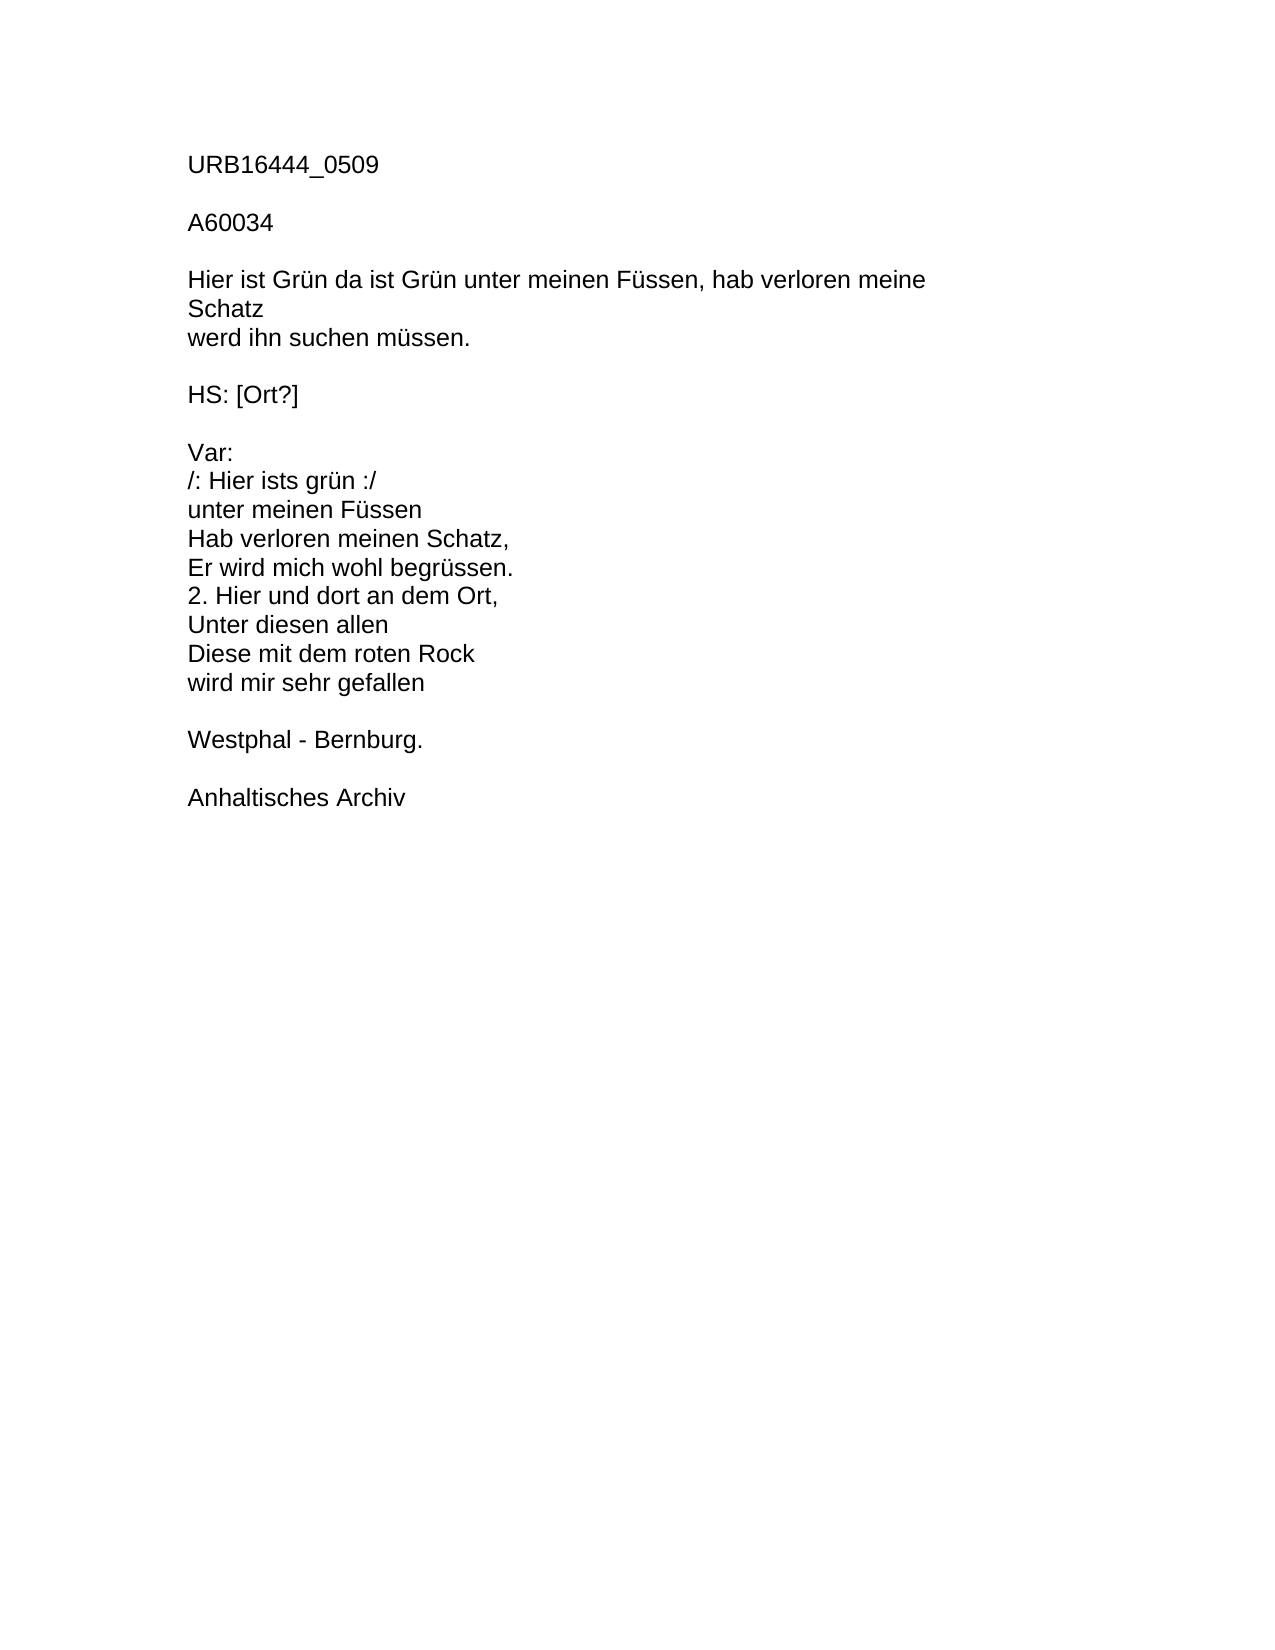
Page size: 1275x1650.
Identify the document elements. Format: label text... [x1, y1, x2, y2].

text A60034 [187, 207, 1087, 236]
text unter meinen Füssen [187, 495, 1087, 524]
text Unter diesen allen [187, 610, 1087, 639]
text Hier ist Grün da ist Grün unter meinen Füssen, hab verloren meine [187, 265, 1087, 294]
text /: Hier ists grün :/ [187, 466, 1087, 495]
text URB16444_0509 [187, 150, 1087, 179]
text Diese mit dem roten Rock [187, 639, 1087, 667]
text 2. Hier und dort an dem Ort, [187, 581, 1087, 610]
text Er wird mich wohl begrüssen. [187, 552, 1087, 581]
text werd ihn suchen müssen. [187, 322, 1087, 351]
text Var: [187, 437, 1087, 466]
text wird mir sehr gefallen [187, 667, 1087, 696]
text Anhaltisches Archiv [187, 782, 1087, 811]
text Schatz [187, 294, 1087, 322]
text HS: [Ort?] [187, 380, 1087, 409]
text Hab verloren meinen Schatz, [187, 524, 1087, 552]
text Westphal - Bernburg. [187, 725, 1087, 754]
